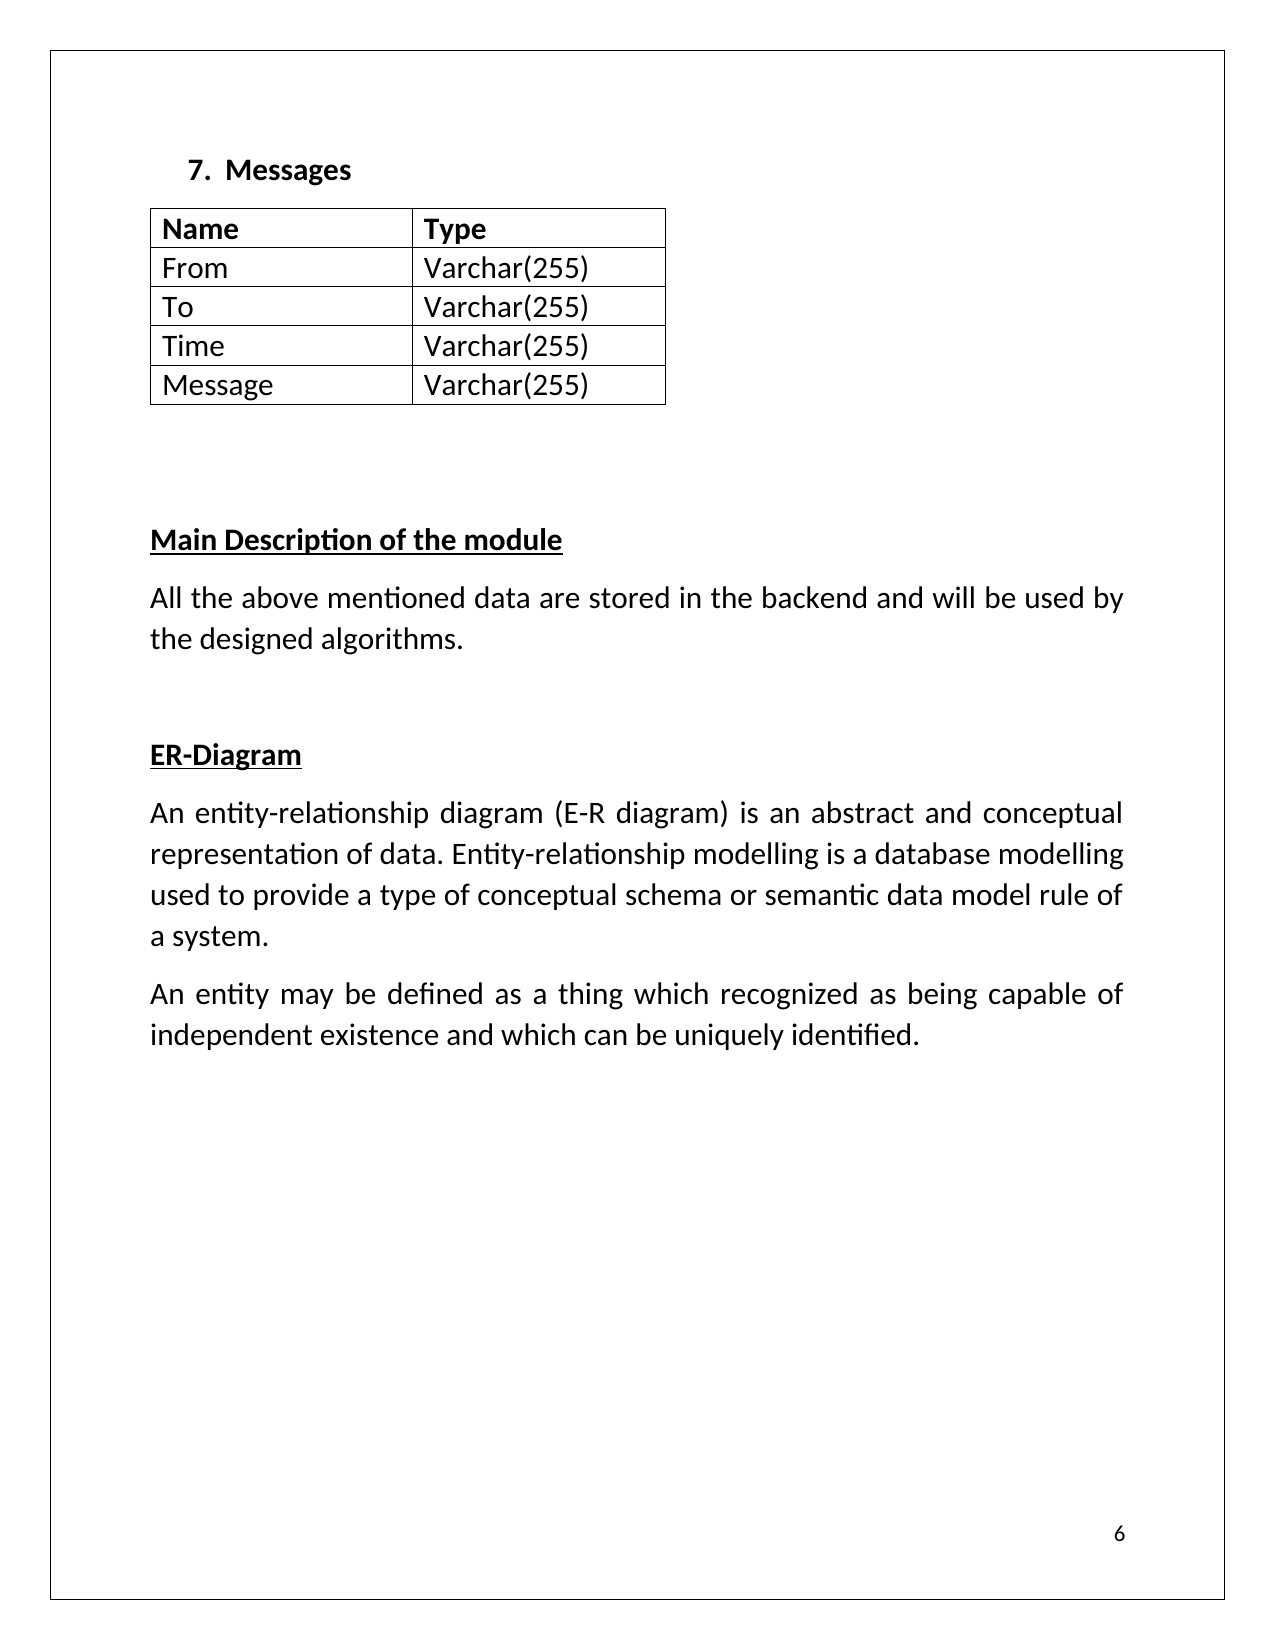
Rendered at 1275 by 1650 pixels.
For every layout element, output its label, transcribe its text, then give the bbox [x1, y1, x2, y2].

table_cell From [151, 248, 412, 286]
text ER-Diagram [150, 735, 1125, 773]
table_cell Varchar(255) [413, 366, 665, 404]
text Main Description of the module [150, 520, 1125, 558]
table_cell To [151, 287, 412, 325]
table_header Type [413, 209, 665, 247]
table_cell Varchar(255) [413, 326, 665, 364]
table_cell Varchar(255) [413, 248, 665, 286]
text An entity may be defined as a thing which recognized as being capable of independent existence and which can be uniquely identified. [150, 974, 1125, 1053]
table_header Name [151, 209, 412, 247]
text All the above mentioned data are stored in the backend and will be used by the designed algorithms. [150, 578, 1125, 657]
table_cell Time [151, 326, 412, 364]
table_cell Message [151, 366, 412, 404]
table_cell Varchar(255) [413, 287, 665, 325]
list Messages [187, 150, 1125, 188]
text An entity-relationship diagram (E-R diagram) is an abstract and conceptual representation of data. Entity-relationship modelling is a database modelling used to provide a type of conceptual schema or semantic data model rule of a system. [150, 793, 1125, 954]
